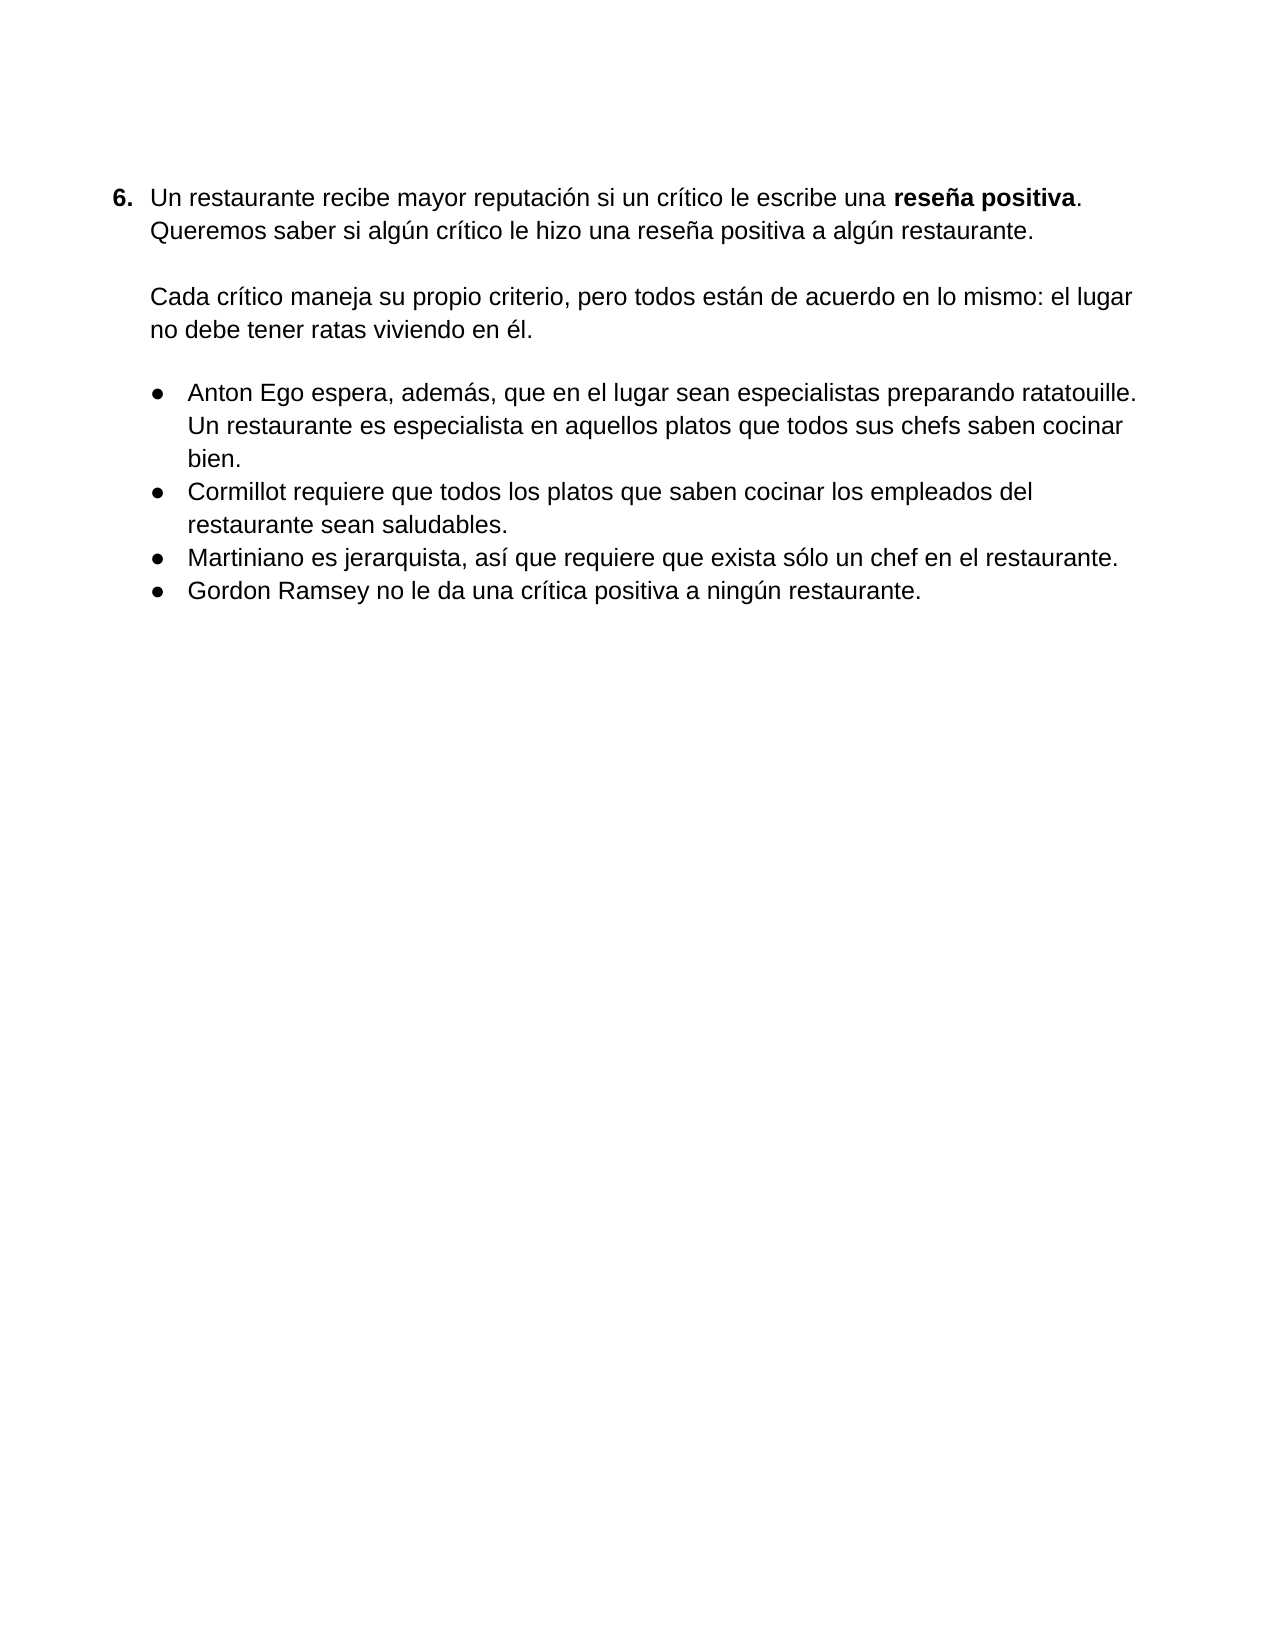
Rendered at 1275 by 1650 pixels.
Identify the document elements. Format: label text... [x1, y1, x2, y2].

list Anton Ego espera, además, que en el lugar sean especialistas preparando ratatouille. Un restaurante es especialista en aquellos platos que todos sus chefs saben cocinar bien. [150, 378, 1153, 473]
list Un restaurante recibe mayor reputación si un crítico le escribe una reseña positiva. Queremos saber si algún crítico le hizo una reseña positiva a algún restaurante. Cada crítico maneja su propio criterio, pero todos están de acuerdo en lo mismo: el lugar no debe tener ratas viviendo en él. [112, 183, 1153, 374]
list Cormillot requiere que todos los platos que saben cocinar los empleados del restaurante sean saludables. [150, 477, 1153, 539]
list Martiniano es jerarquista, así que requiere que exista sólo un chef en el restaurante. [150, 543, 1153, 572]
list Gordon Ramsey no le da una crítica positiva a ningún restaurante. [150, 576, 1153, 605]
